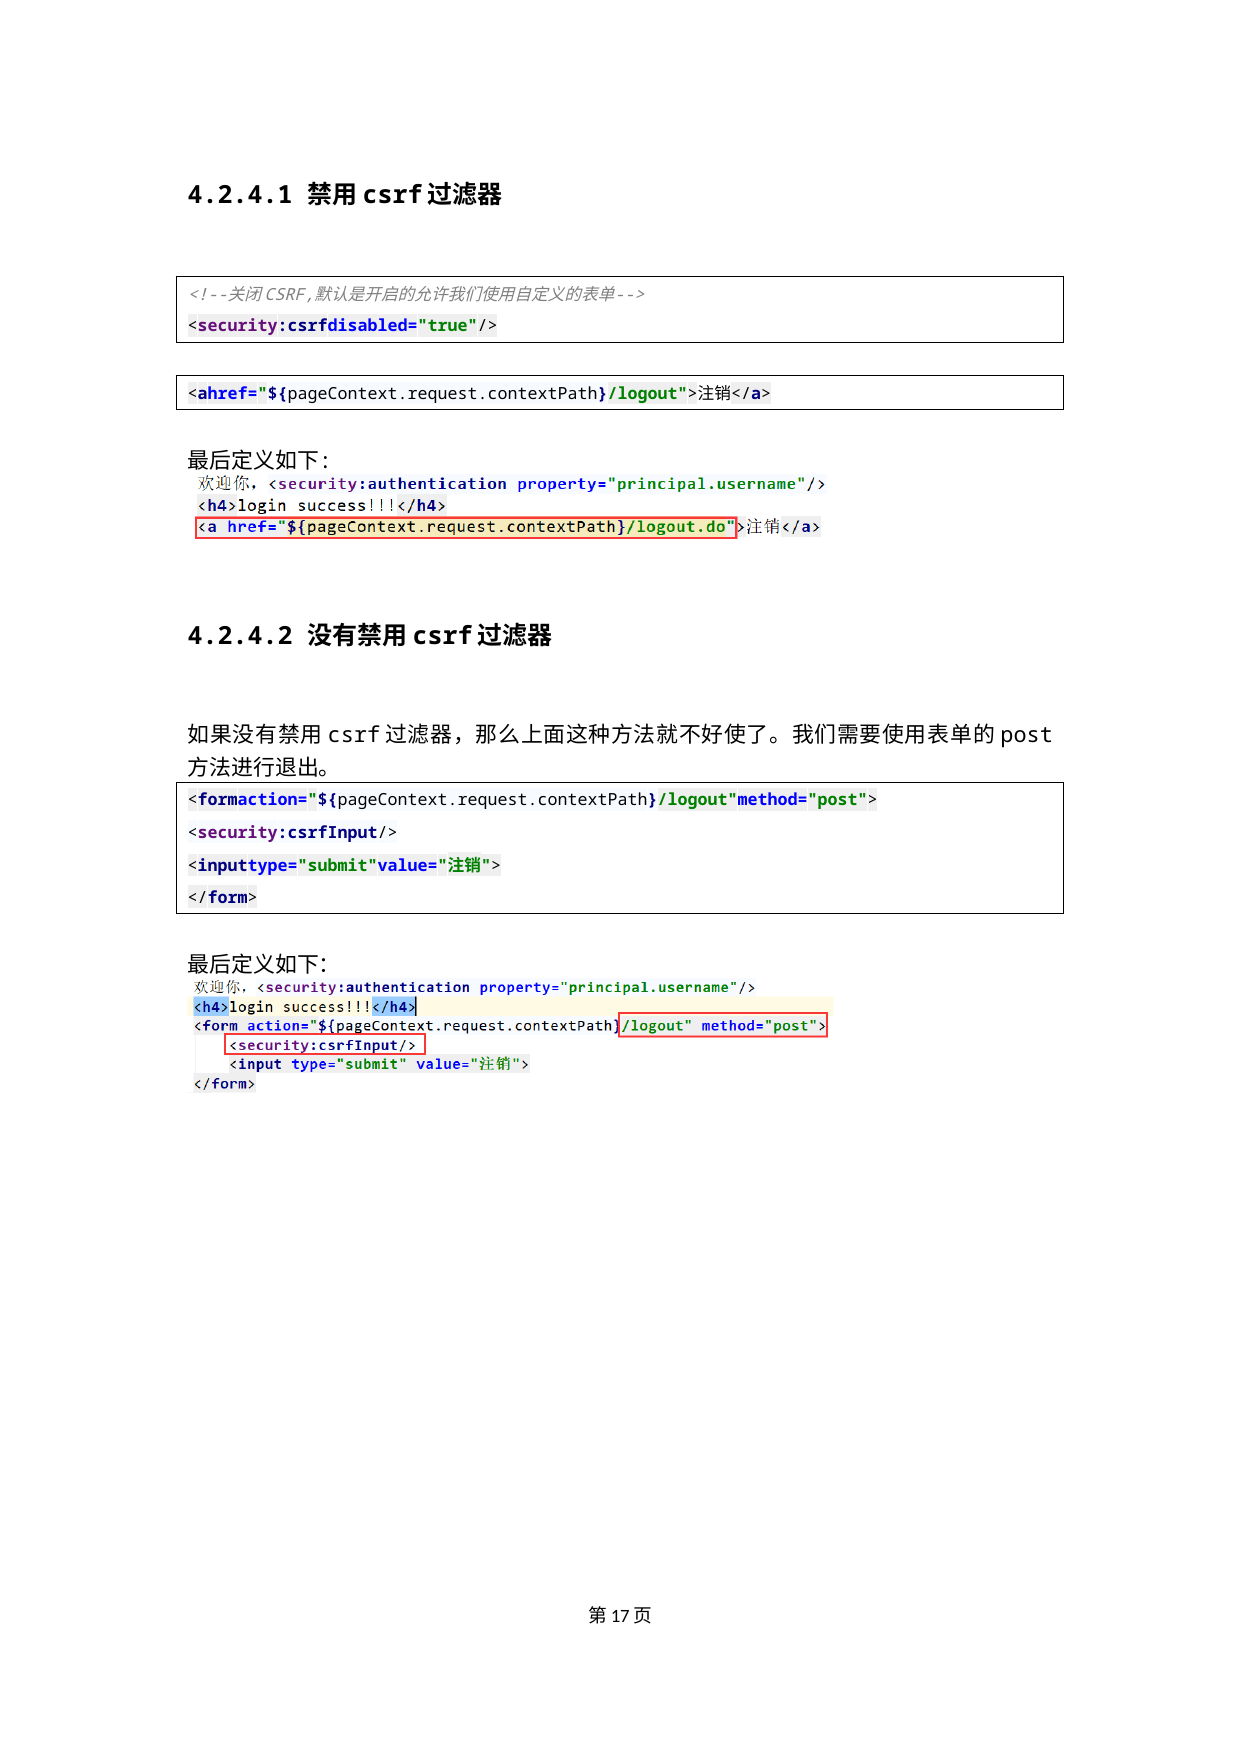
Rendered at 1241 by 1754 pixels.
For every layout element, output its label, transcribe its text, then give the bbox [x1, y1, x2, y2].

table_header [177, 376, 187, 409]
picture [187, 474, 853, 545]
subtitle 4.2.4.2 没有禁用csrf过滤器 [187, 601, 1053, 666]
text 最后定义如下： [187, 946, 1053, 979]
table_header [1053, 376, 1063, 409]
subtitle 4.2.4.1 禁用csrf过滤器 [187, 160, 1053, 225]
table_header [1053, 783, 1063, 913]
picture [187, 978, 834, 1093]
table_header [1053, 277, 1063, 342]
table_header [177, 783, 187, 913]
text 如果没有禁用csrf过滤器，那么上面这种方法就不好使了。我们需要使用表单的post方法进行退出。 [187, 717, 1053, 782]
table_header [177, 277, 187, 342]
text 最后定义如下: [187, 442, 1053, 475]
